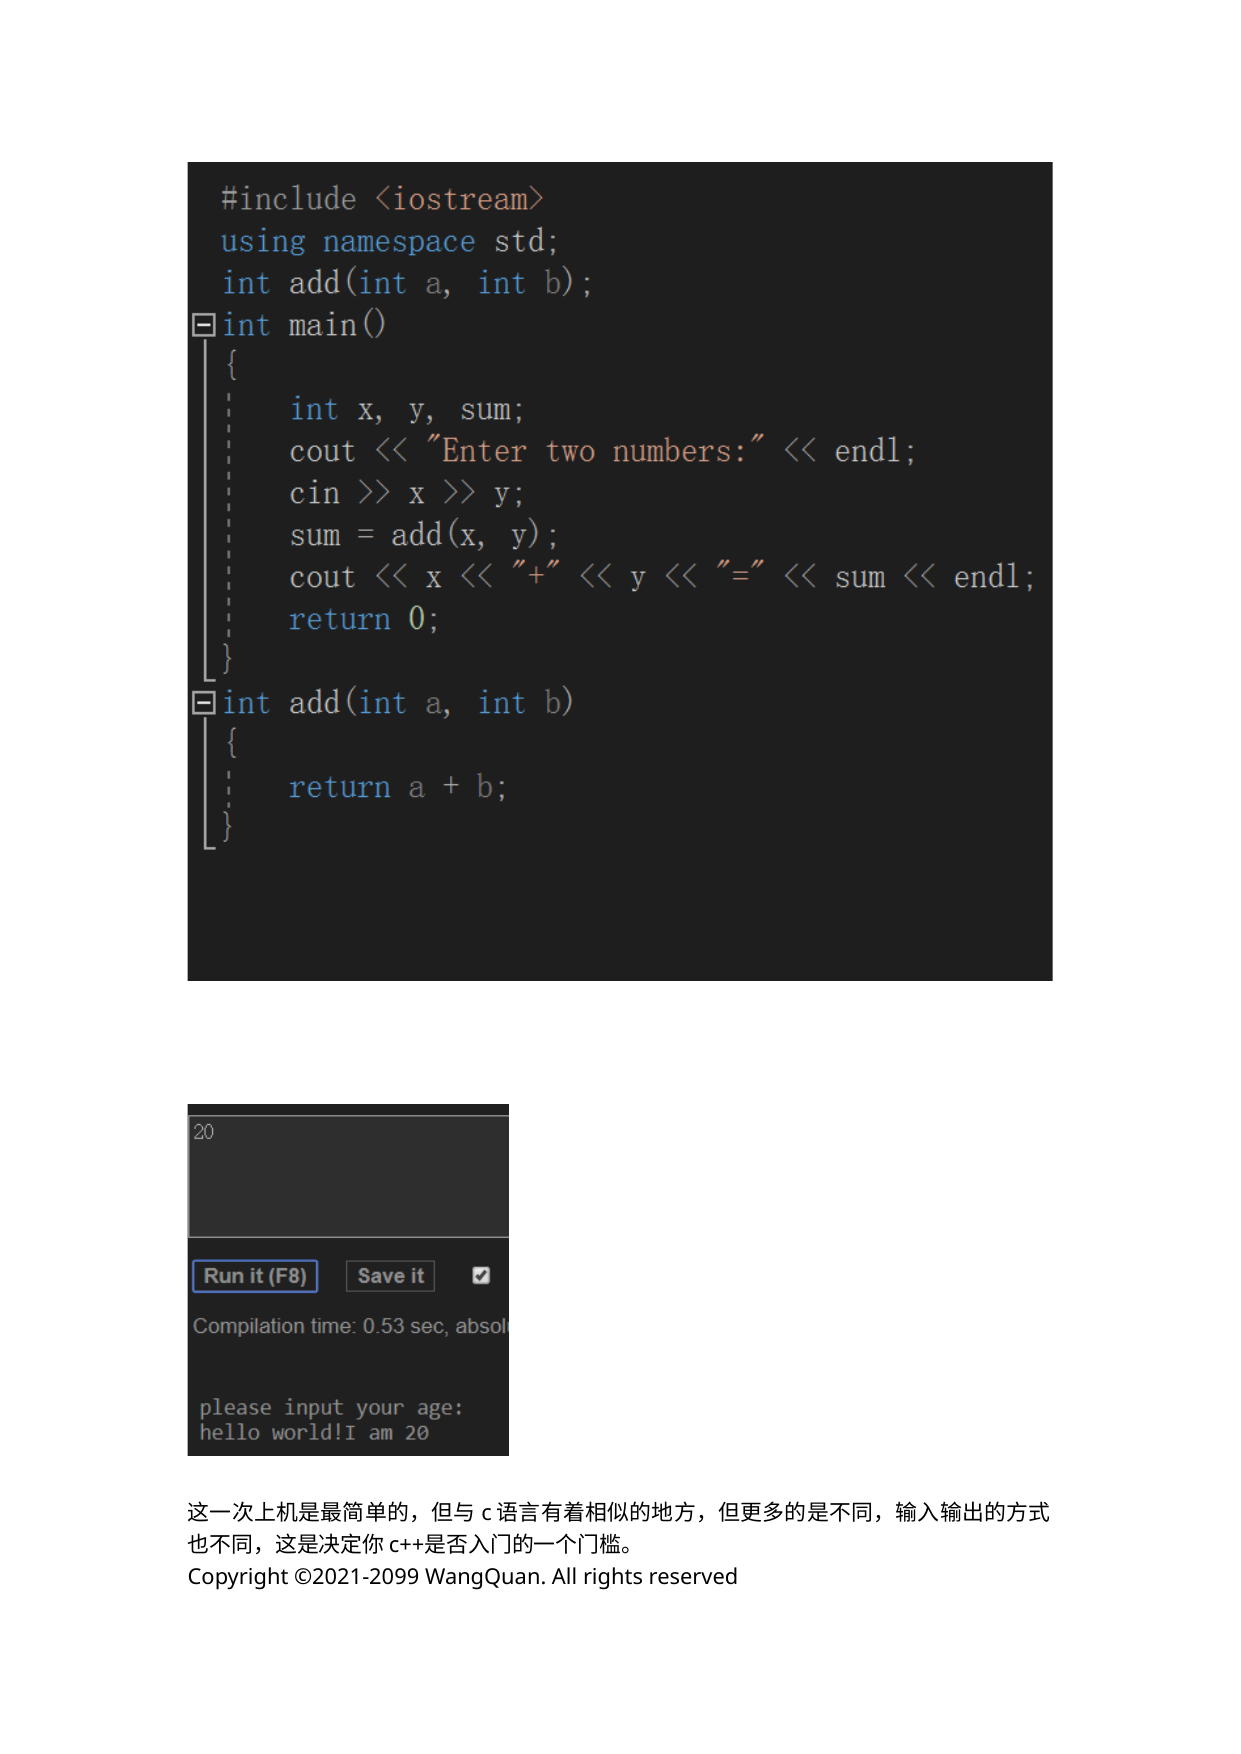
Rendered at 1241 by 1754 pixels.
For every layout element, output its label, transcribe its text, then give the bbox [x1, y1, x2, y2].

picture [187, 1104, 509, 1456]
picture [187, 162, 1053, 981]
text 这一次上机是最简单的，但与c语言有着相似的地方，但更多的是不同，输入输出的方式也不同，这是决定你c++是否入门的一个门槛。 [187, 1494, 1053, 1559]
text Copyright ©2021-2099 WangQuan. All rights reserved [187, 1559, 1053, 1592]
